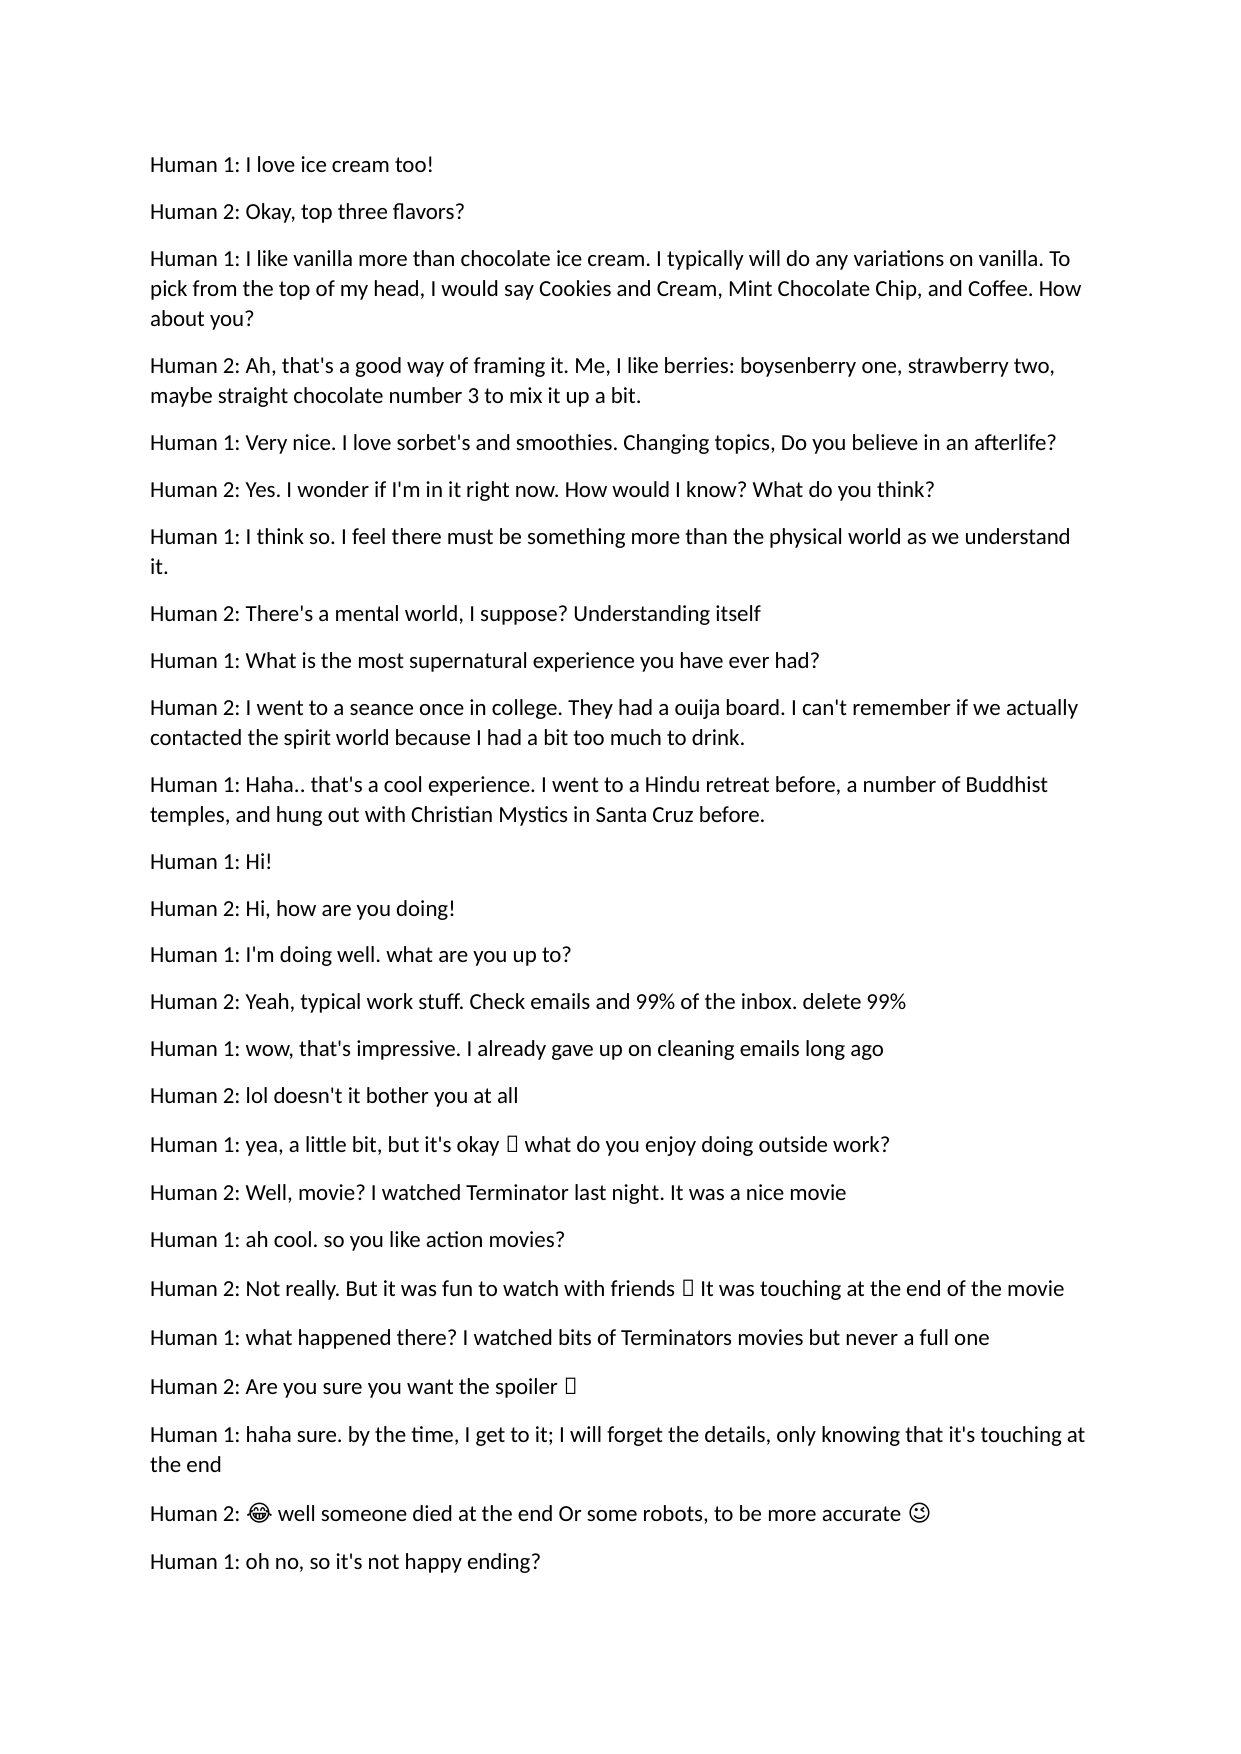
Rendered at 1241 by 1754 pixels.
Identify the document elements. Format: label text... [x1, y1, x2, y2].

text Human 2: I went to a seance once in college. They had a ouija board. I can't remember if we actually contacted the spirit world because I had a bit too much to drink. [150, 693, 1090, 751]
text Human 2: Are you sure you want the spoiler 🙂 [150, 1369, 1090, 1401]
text Human 2: Ah, that's a good way of framing it. Me, I like berries: boysenberry one, strawberry two, maybe straight chocolate number 3 to mix it up a bit. [150, 351, 1090, 409]
text Human 1: Very nice. I love sorbet's and smoothies. Changing topics, Do you believe in an afterlife? [150, 428, 1090, 456]
text Human 1: haha sure. by the time, I get to it; I will forget the details, only knowing that it's touching at the end [150, 1420, 1090, 1478]
text Human 2: lol doesn't it bother you at all [150, 1081, 1090, 1109]
text Human 1: I think so. I feel there must be something more than the physical world as we understand it. [150, 522, 1090, 580]
text Human 2: Not really. But it was fun to watch with friends 🙂 It was touching at the end of the movie [150, 1272, 1090, 1303]
text Human 1: what happened there? I watched bits of Terminators movies but never a full one [150, 1323, 1090, 1351]
text Human 1: ah cool. so you like action movies? [150, 1225, 1090, 1253]
text Human 2: There's a mental world, I suppose? Understanding itself [150, 599, 1090, 627]
text Human 1: I like vanilla more than chocolate ice cream. I typically will do any variations on vanilla. To pick from the top of my head, I would say Cookies and Cream, Mint Chocolate Chip, and Coffee. How about you? [150, 244, 1090, 332]
text Human 1: Hi! [150, 847, 1090, 875]
text Human 1: wow, that's impressive. I already gave up on cleaning emails long ago [150, 1034, 1090, 1062]
text Human 2: Okay, top three flavors? [150, 197, 1090, 225]
text Human 2: Well, movie? I watched Terminator last night. It was a nice movie [150, 1178, 1090, 1207]
text Human 1: yea, a little bit, but it's okay 🙂 what do you enjoy doing outside work? [150, 1128, 1090, 1159]
text Human 2: Yeah, typical work stuff. Check emails and 99% of the inbox. delete 99% [150, 987, 1090, 1016]
text Human 2: Hi, how are you doing! [150, 894, 1090, 922]
text Human 2: 😂 well someone died at the end Or some robots, to be more accurate 😉 [150, 1497, 1090, 1528]
text Human 1: Haha.. that's a cool experience. I went to a Hindu retreat before, a number of Buddhist temples, and hung out with Christian Mystics in Santa Cruz before. [150, 770, 1090, 828]
text Human 1: oh no, so it's not happy ending? [150, 1547, 1090, 1576]
text Human 2: Yes. I wonder if I'm in it right now. How would I know? What do you think? [150, 475, 1090, 503]
text Human 1: I love ice cream too! [150, 150, 1090, 178]
text Human 1: What is the most supernatural experience you have ever had? [150, 646, 1090, 674]
text Human 1: I'm doing well. what are you up to? [150, 941, 1090, 969]
